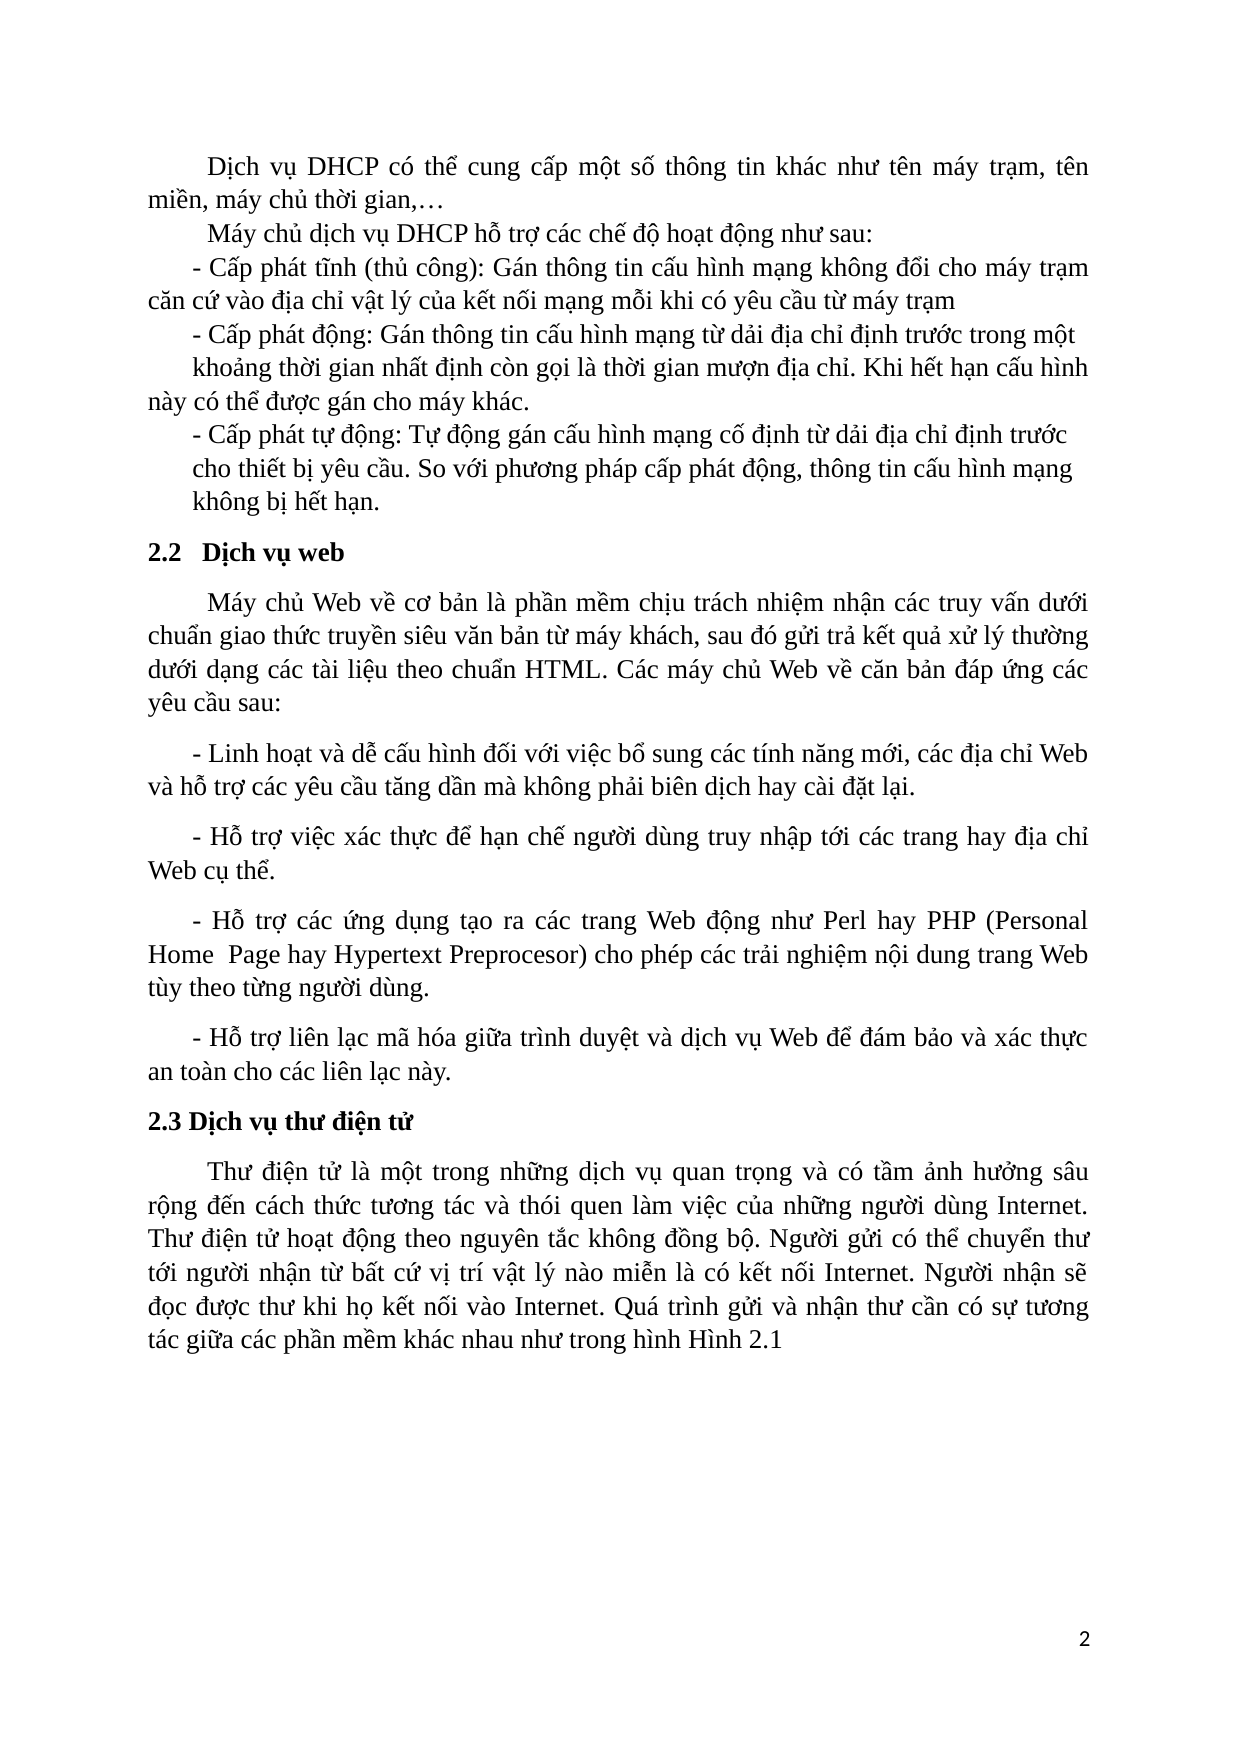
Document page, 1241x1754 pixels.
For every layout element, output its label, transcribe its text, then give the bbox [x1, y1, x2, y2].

list khoảng thời gian nhất định còn gọi là thời gian mượn địa chỉ. Khi hết hạn cấu hình này có thể được gán cho máy khác. [148, 351, 1090, 416]
list không bị hết hạn. [148, 485, 1090, 517]
text 2.2 Dịch vụ web [148, 536, 1090, 567]
list Máy chủ dịch vụ DHCP hỗ trợ các chế độ hoạt động như sau: [148, 217, 1090, 248]
list - Cấp phát động: Gán thông tin cấu hình mạng từ dải địa chỉ định trước trong một [148, 318, 1090, 349]
list - Cấp phát tự động: Tự động gán cấu hình mạng cố định từ dải địa chỉ định trước [148, 418, 1090, 449]
text - Linh hoạt và dễ cấu hình đối với việc bổ sung các tính năng mới, các địa chỉ Web và hỗ trợ các yêu cầu tăng dần mà không phải biên dịch hay cài đặt lại. [148, 737, 1090, 801]
text - Hỗ trợ liên lạc mã hóa giữa trình duyệt và dịch vụ Web để đám bảo và xác thực an toàn cho các liên lạc này. [148, 1021, 1090, 1086]
text Máy chủ Web về cơ bản là phần mềm chịu trách nhiệm nhận các truy vấn dưới chuẩn giao thức truyền siêu văn bản từ máy khách, sau đó gửi trả kết quả xử lý thường dưới dạng các tài liệu theo chuẩn HTML. Các máy chủ Web về căn bản đáp ứng các yêu cầu sau: [148, 586, 1090, 718]
list - Cấp phát tĩnh (thủ công): Gán thông tin cấu hình mạng không đổi cho máy trạm căn cứ vào địa chỉ vật lý của kết nối mạng mỗi khi có yêu cầu từ máy trạm [148, 251, 1090, 315]
text Thư điện tử là một trong những dịch vụ quan trọng và có tầm ảnh hưởng sâu rộng đến cách thức tương tác và thói quen làm việc của những người dùng Internet. Thư điện tử hoạt động theo nguyên tắc không đồng bộ. Người gửi có thể chuyển thư tới người nhận từ bất cứ vị trí vật lý nào miễn là có kết nối Internet. Người nhận sẽ đọc được thư khi họ kết nối vào Internet. Quá trình gửi và nhận thư cần có sự tương tác giữa các phần mềm khác nhau như trong hình Hình 2.1 [148, 1155, 1090, 1354]
text 2.3 Dịch vụ thư điện tử [148, 1105, 1090, 1136]
list cho thiết bị yêu cầu. So với phương pháp cấp phát động, thông tin cấu hình mạng [148, 452, 1090, 483]
text - Hỗ trợ việc xác thực để hạn chế người dùng truy nhập tới các trang hay địa chỉ Web cụ thể. [148, 820, 1090, 885]
text - Hỗ trợ các ứng dụng tạo ra các trang Web động như Perl hay PHP (Personal Home Page hay Hypertext Preprocesor) cho phép các trải nghiệm nội dung trang Web tùy theo từng người dùng. [148, 904, 1090, 1002]
list Dịch vụ DHCP có thể cung cấp một số thông tin khác như tên máy trạm, tên miền, máy chủ thời gian,… [148, 150, 1090, 215]
